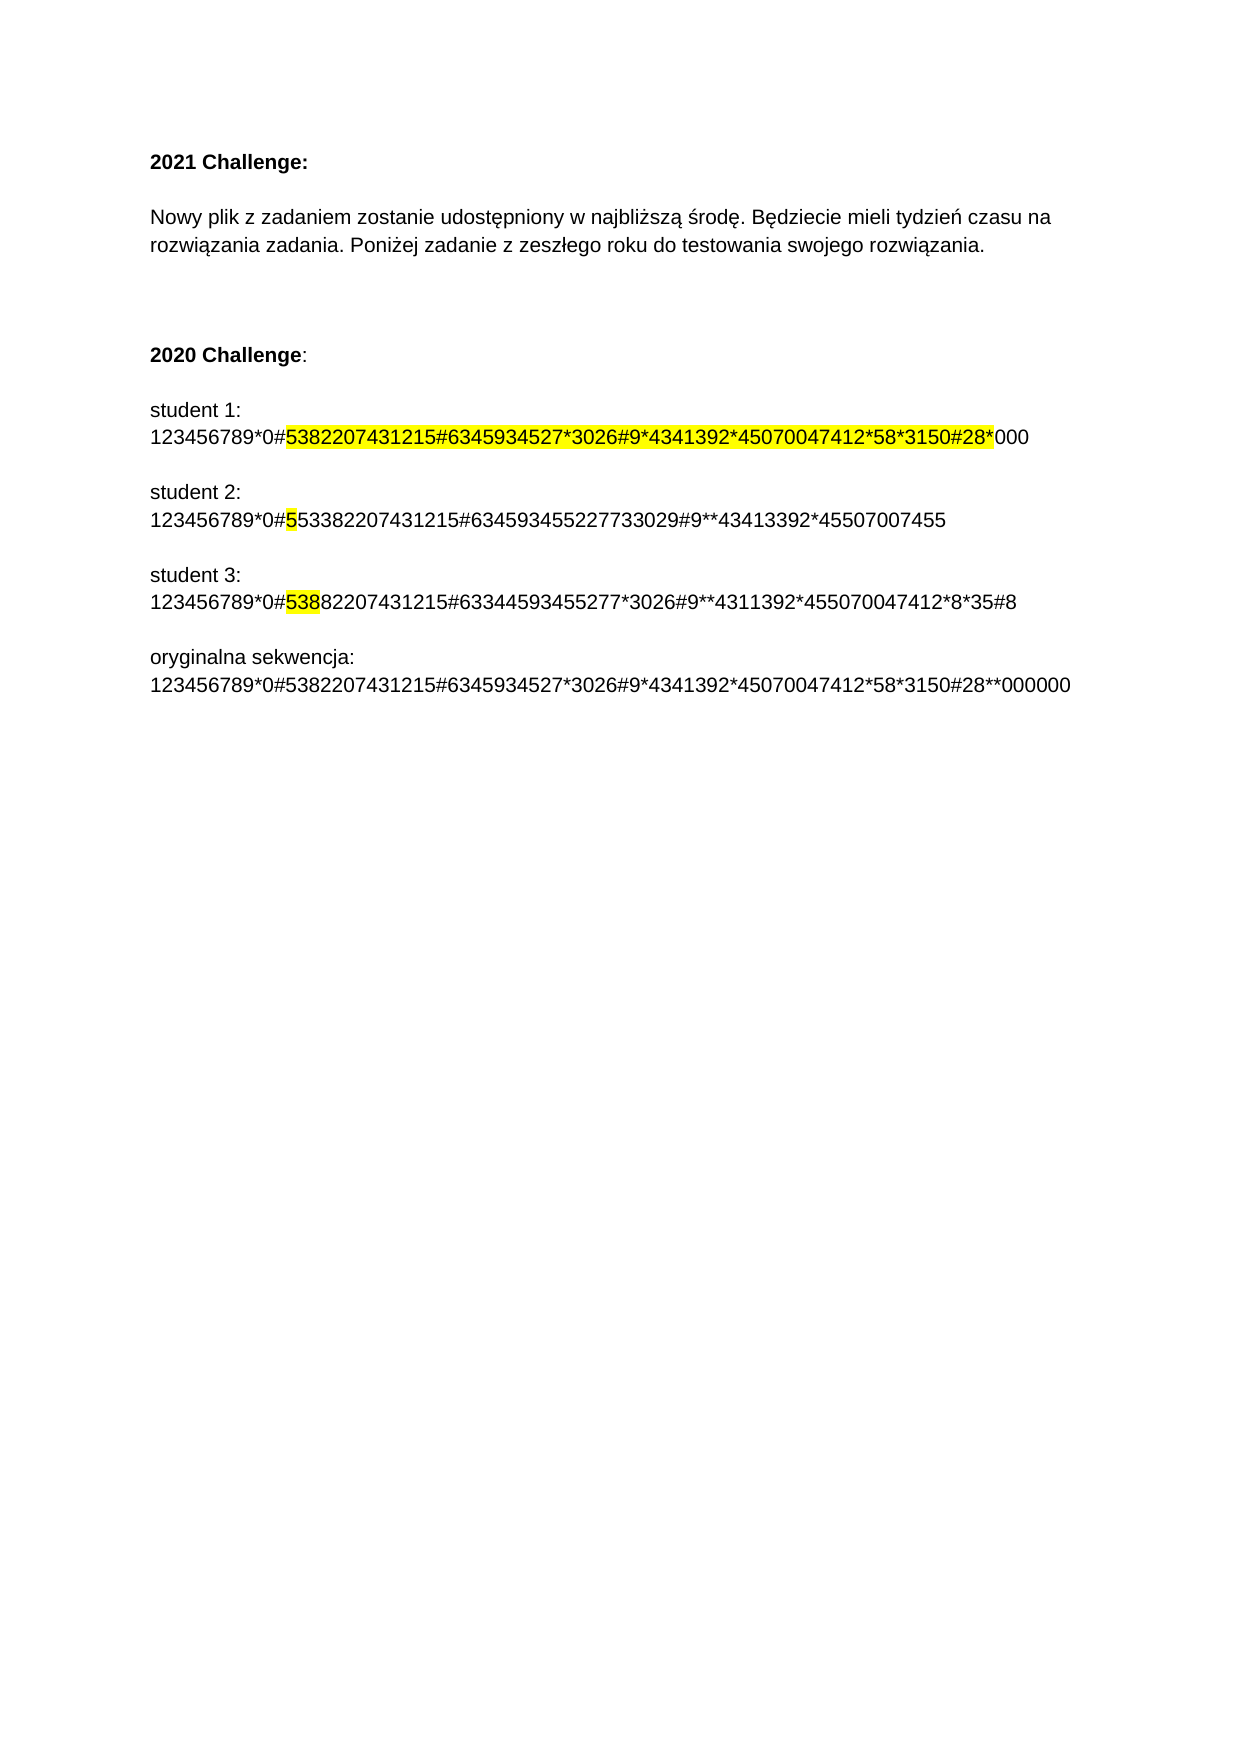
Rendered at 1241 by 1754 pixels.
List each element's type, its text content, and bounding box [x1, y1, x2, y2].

text student 3: [150, 562, 1090, 586]
text Nowy plik z zadaniem zostanie udostępniony w najbliższą środę. Będziecie mieli tydzień czasu na rozwiązania zadania. Poniżej zadanie z zeszłego roku do testowania swojego rozwiązania. [150, 205, 1090, 256]
text 2021 Challenge: [150, 150, 1090, 174]
text 2020 Challenge: [150, 342, 1090, 366]
text 123456789*0#553382207431215#634593455227733029#9**43413392*45507007455 [150, 507, 1090, 531]
text oryginalna sekwencja: [150, 645, 1090, 669]
text student 2: [150, 480, 1090, 504]
text 123456789*0#53882207431215#63344593455277*3026#9**4311392*455070047412*8*35#8 [320, 590, 1090, 614]
text student 1: [150, 397, 1090, 421]
text 123456789*0#5382207431215#6345934527*3026#9*4341392*45070047412*58*3150#28**000000 [150, 672, 1090, 696]
